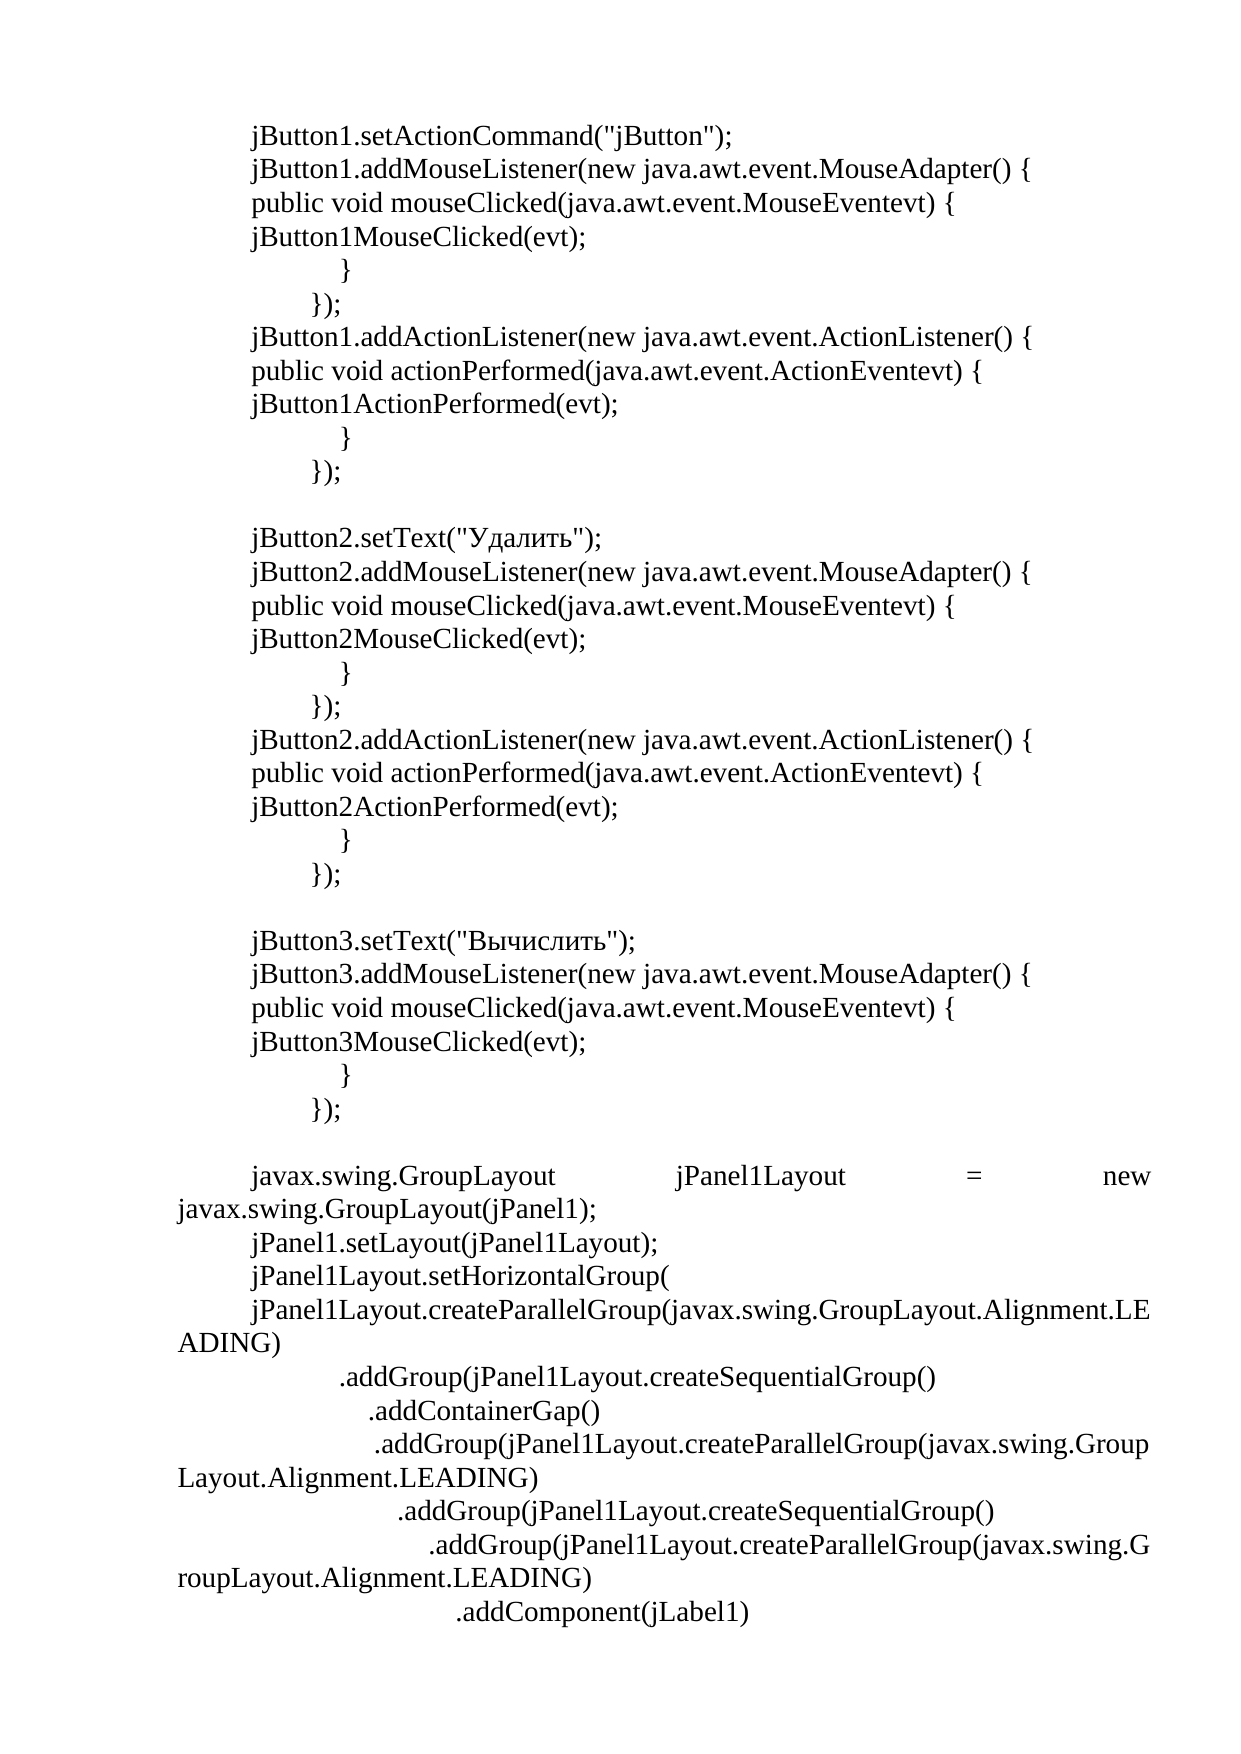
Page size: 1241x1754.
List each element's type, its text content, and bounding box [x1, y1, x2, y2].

text }); [177, 286, 1152, 319]
text }); [177, 856, 1152, 889]
text } [177, 822, 1152, 856]
text .addGroup(jPanel1Layout.createParallelGroup(javax.swing.GroupLayout.Alignment.LEADING) [177, 1527, 1152, 1594]
text jButton1.addMouseListener(new java.awt.event.MouseAdapter() { [177, 152, 1152, 185]
text jButton1MouseClicked(evt); [177, 219, 1152, 252]
text javax.swing.GroupLayout jPanel1Layout = new javax.swing.GroupLayout(jPanel1); [177, 1158, 1152, 1225]
text jButton1.setActionCommand("jButton"); [177, 118, 1152, 152]
text jPanel1Layout.setHorizontalGroup( [177, 1258, 1152, 1292]
text .addComponent(jLabel1) [177, 1594, 1152, 1627]
text jButton3MouseClicked(evt); [177, 1024, 1152, 1057]
text .addGroup(jPanel1Layout.createSequentialGroup() [177, 1493, 1152, 1527]
text public void mouseClicked(java.awt.event.MouseEventevt) { [177, 185, 1152, 219]
text }); [177, 1091, 1152, 1124]
text .addGroup(jPanel1Layout.createSequentialGroup() [177, 1359, 1152, 1393]
text public void actionPerformed(java.awt.event.ActionEventevt) { [177, 353, 1152, 386]
text jButton3.addMouseListener(new java.awt.event.MouseAdapter() { [177, 957, 1152, 990]
text .addContainerGap() [177, 1393, 1152, 1426]
text } [177, 1057, 1152, 1091]
text jPanel1.setLayout(jPanel1Layout); [177, 1225, 1152, 1258]
text jButton3.setText("Вычислить"); [177, 923, 1152, 957]
text }); [177, 453, 1152, 487]
text jButton2.addMouseListener(new java.awt.event.MouseAdapter() { [177, 554, 1152, 588]
text }); [177, 688, 1152, 722]
text jButton2ActionPerformed(evt); [177, 789, 1152, 822]
text public void actionPerformed(java.awt.event.ActionEventevt) { [177, 755, 1152, 789]
text public void mouseClicked(java.awt.event.MouseEventevt) { [177, 990, 1152, 1024]
text jPanel1Layout.createParallelGroup(javax.swing.GroupLayout.Alignment.LEADING) [177, 1292, 1152, 1359]
text jButton1ActionPerformed(evt); [177, 386, 1152, 420]
text } [177, 252, 1152, 286]
text .addGroup(jPanel1Layout.createParallelGroup(javax.swing.GroupLayout.Alignment.LEADING) [177, 1426, 1152, 1493]
text jButton2MouseClicked(evt); [177, 621, 1152, 655]
text } [177, 655, 1152, 688]
text jButton1.addActionListener(new java.awt.event.ActionListener() { [177, 319, 1152, 353]
text public void mouseClicked(java.awt.event.MouseEventevt) { [177, 588, 1152, 621]
text } [177, 420, 1152, 453]
text jButton2.addActionListener(new java.awt.event.ActionListener() { [177, 722, 1152, 755]
text jButton2.setText("Удалить"); [177, 521, 1152, 554]
